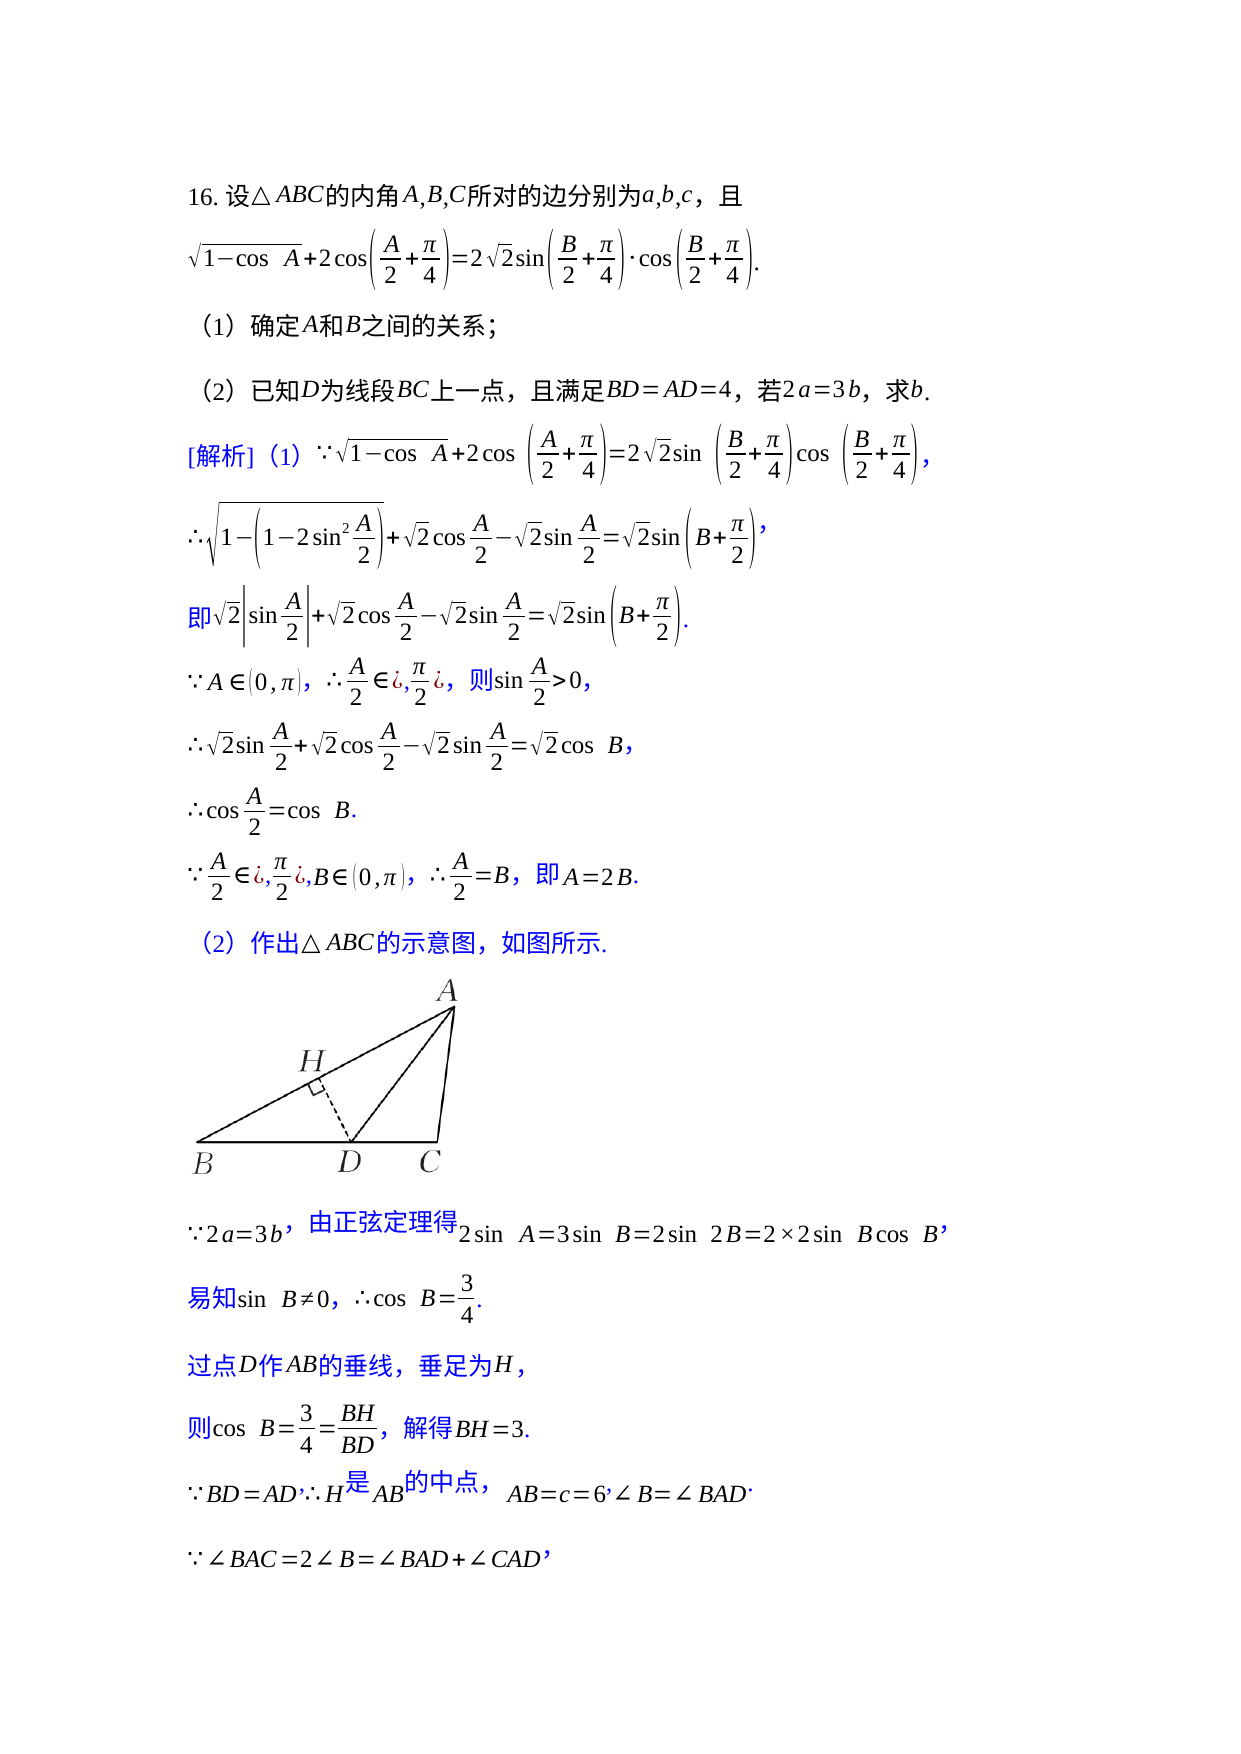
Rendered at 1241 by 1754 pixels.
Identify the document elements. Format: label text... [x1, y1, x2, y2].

picture [187, 974, 461, 1177]
text 过点 作 的垂线，垂足为， [187, 1332, 1053, 1397]
text ， [187, 714, 1053, 779]
text （2）作出 的示意图，如图所示. [187, 909, 1053, 974]
text （1）确定和之间的关系； [187, 292, 1053, 357]
text [解析]（1）， [187, 422, 1053, 487]
text 16. 设的内角,,所对的边分别为,,，且. [187, 162, 1053, 292]
text 则，解得. [187, 1397, 1053, 1462]
text ，,，则， [187, 649, 1053, 714]
text （2）已知为线段上一点，且满足，若，求. [187, 357, 1053, 422]
text 易知，. [187, 1267, 1053, 1332]
text 即. [187, 584, 1053, 649]
text ，由正弦定理得， [187, 1202, 1053, 1267]
text ， [187, 1527, 1053, 1592]
text ,是 的中点，,. [187, 1462, 1053, 1527]
text . [187, 779, 1053, 844]
text ,,，，即. [187, 844, 1053, 909]
text ， [187, 487, 1053, 584]
